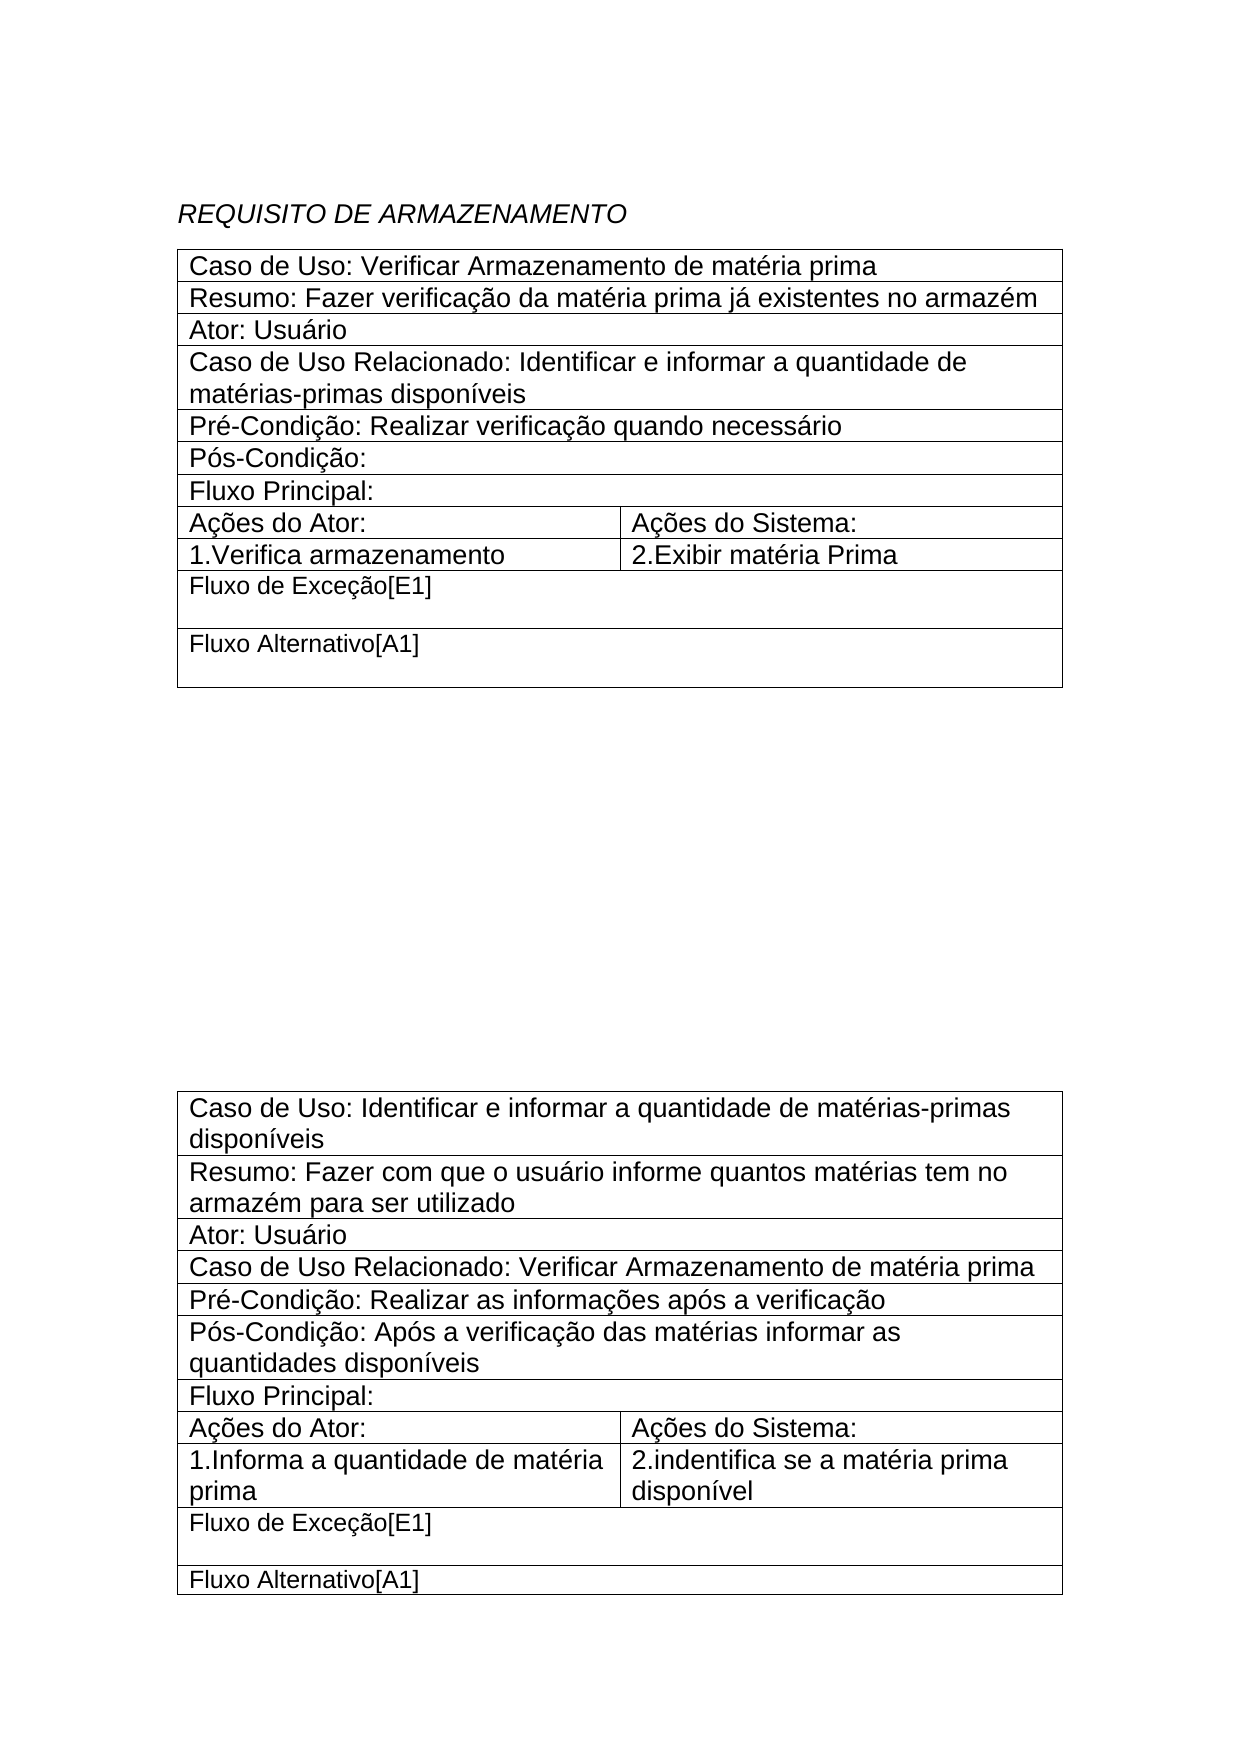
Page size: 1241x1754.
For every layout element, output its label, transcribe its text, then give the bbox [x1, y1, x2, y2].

table_cell Ator: Usuário [178, 1219, 1062, 1250]
table_cell 1.Verifica armazenamento [178, 539, 620, 570]
table_cell Pré-Condição: Realizar as informações após a verificação [178, 1284, 1062, 1315]
table_cell Ações do Sistema: [621, 507, 1062, 538]
table_cell Resumo: Fazer verificação da matéria prima já existentes no armazém [178, 282, 1062, 313]
table_cell 2.Exibir matéria Prima [621, 539, 1062, 570]
table_cell Fluxo Alternativo[A1] [178, 629, 1062, 687]
table_cell Ações do Sistema: [621, 1412, 1062, 1443]
table_cell Pré-Condição: Realizar verificação quando necessário [178, 410, 1062, 441]
table_cell Fluxo Principal: [178, 1380, 1062, 1411]
table_cell Pós-Condição: Após a verificação das matérias informar as quantidades disponíveis [178, 1316, 1062, 1378]
table_cell Caso de Uso Relacionado: Identificar e informar a quantidade de matérias-primas disponíveis [178, 346, 1062, 409]
table_cell Caso de Uso Relacionado: Verificar Armazenamento de matéria prima [178, 1251, 1062, 1283]
table_cell Fluxo Principal: [178, 475, 1062, 506]
table_cell Fluxo de Exceção[E1] [178, 571, 1062, 628]
table_cell Fluxo de Exceção[E1] [178, 1508, 1062, 1564]
table_cell Ações do Ator: [178, 507, 620, 538]
table_cell Pós-Condição: [178, 442, 1062, 473]
table_header Caso de Uso: Identificar e informar a quantidade de matérias-primas disponíveis [178, 1092, 1062, 1154]
table_cell Ações do Ator: [178, 1412, 620, 1443]
table_header Caso de Uso: Verificar Armazenamento de matéria prima [178, 250, 1062, 281]
table_cell Resumo: Fazer com que o usuário informe quantos matérias tem no armazém para ser utilizado [178, 1156, 1062, 1218]
table_cell Ator: Usuário [178, 314, 1062, 345]
table_cell 1.Informa a quantidade de matéria prima [178, 1444, 620, 1507]
text REQUISITO DE ARMAZENAMENTO [177, 198, 1063, 229]
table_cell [178, 1566, 1062, 1594]
table_cell 2.indentifica se a matéria prima disponível [621, 1444, 1062, 1507]
